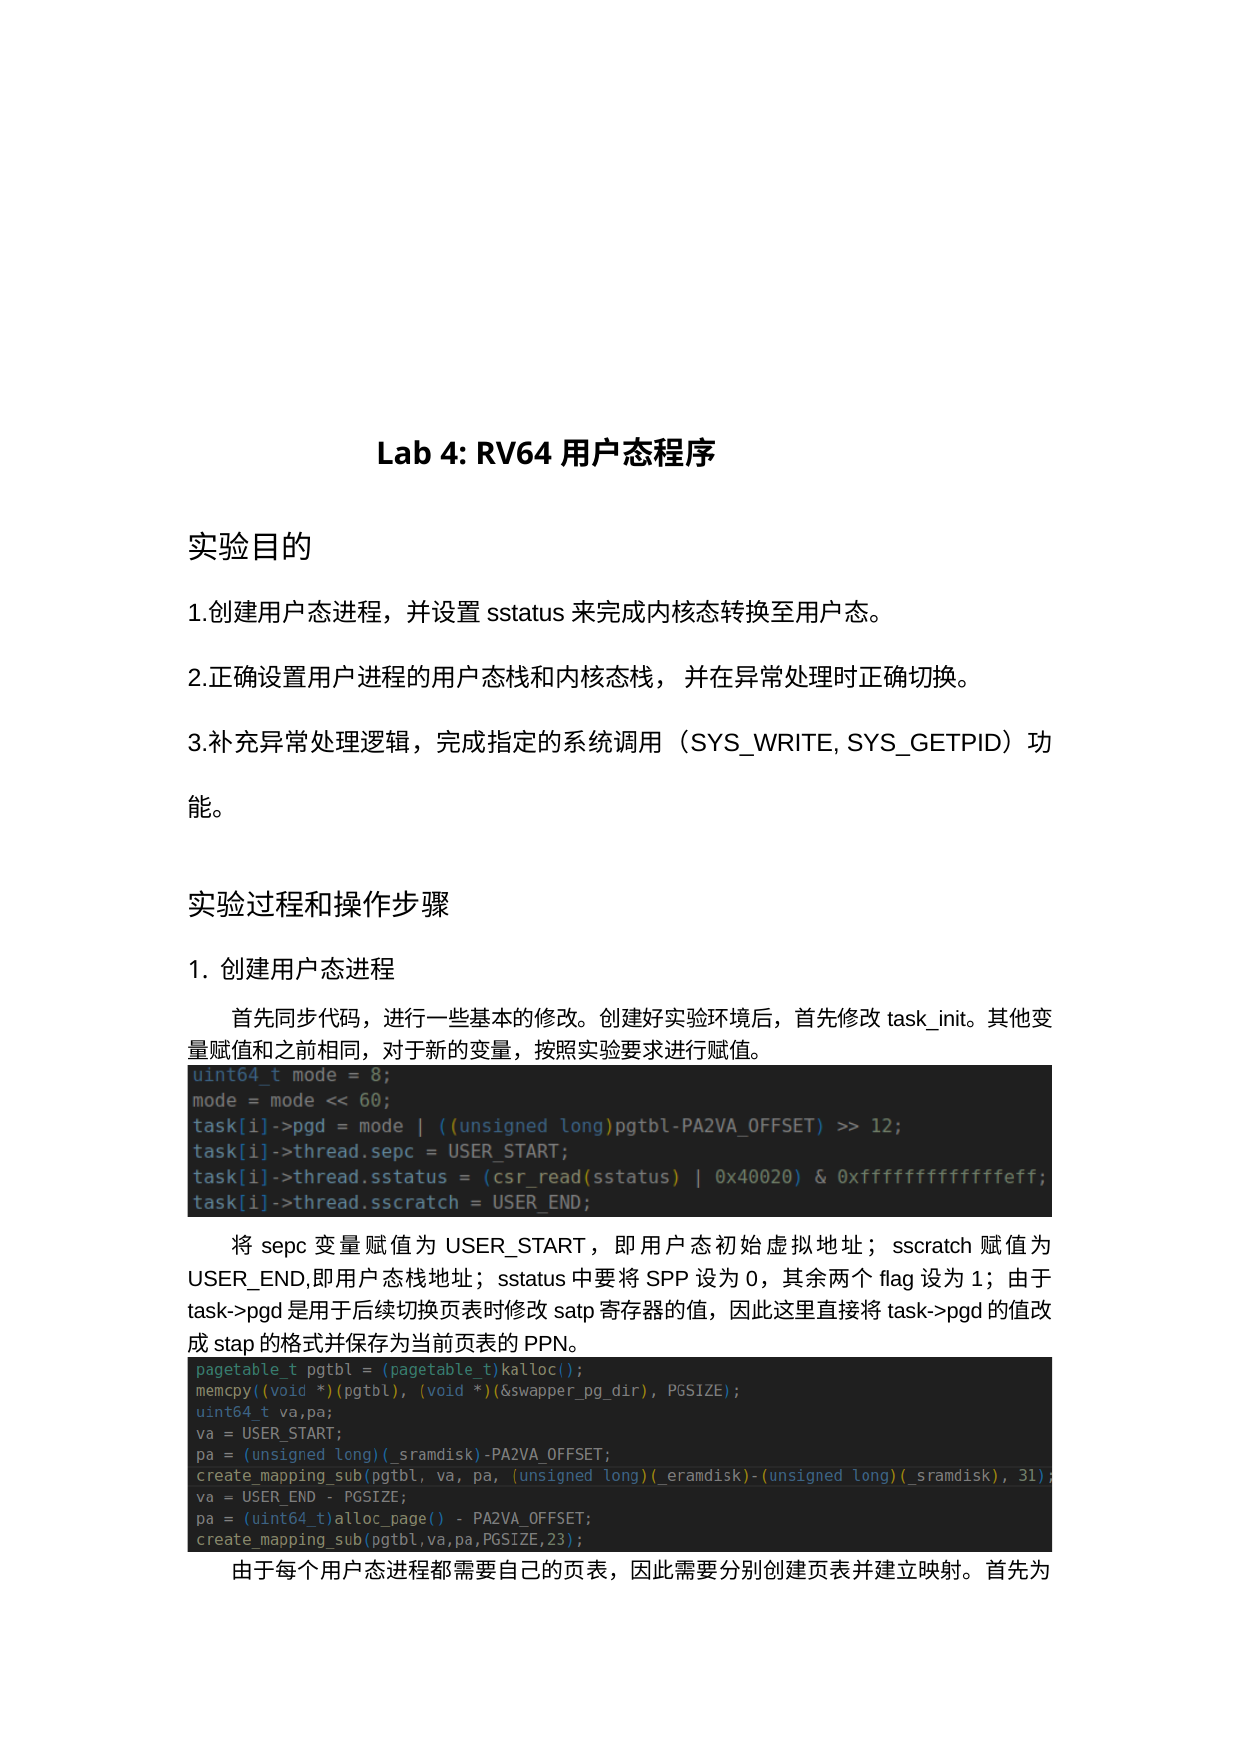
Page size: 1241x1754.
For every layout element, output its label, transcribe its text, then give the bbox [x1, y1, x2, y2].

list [187, 1553, 1053, 1585]
picture [187, 1357, 1053, 1552]
text 实验过程和操作步骤 [187, 870, 1053, 935]
subtitle Lab 4: RV64 用户态程序 [187, 419, 1053, 484]
list 创建用户态进程 [187, 935, 1053, 1000]
text 实验目的 [187, 513, 1053, 578]
list 首先同步代码，进行一些基本的修改。创建好实验环境后，首先修改task_init。其他变量赋值和之前相同，对于新的变量，按照实验要求进行赋值。 [187, 1000, 1053, 1065]
list 3.补充异常处理逻辑，完成指定的系统调用（SYS_WRITE, SYS_GETPID）功能。 [187, 708, 1053, 838]
picture [187, 1065, 1052, 1217]
list 2.正确设置用户进程的用户态栈和内核态栈， 并在异常处理时正确切换。 [187, 643, 1053, 708]
list 1.创建用户态进程，并设置 sstatus 来完成内核态转换至用户态。 [187, 578, 1053, 643]
list 将sepc变量赋值为USER_START，即用户态初始虚拟地址；sscratch赋值为USER_END,即用户态栈地址；sstatus中要将SPP设为0，其余两个flag设为1；由于task->pgd是用于后续切换页表时修改satp寄存器的值，因此这里直接将task->pgd的值改成stap的格式并保存为当前页表的PPN。 [187, 1228, 1053, 1357]
